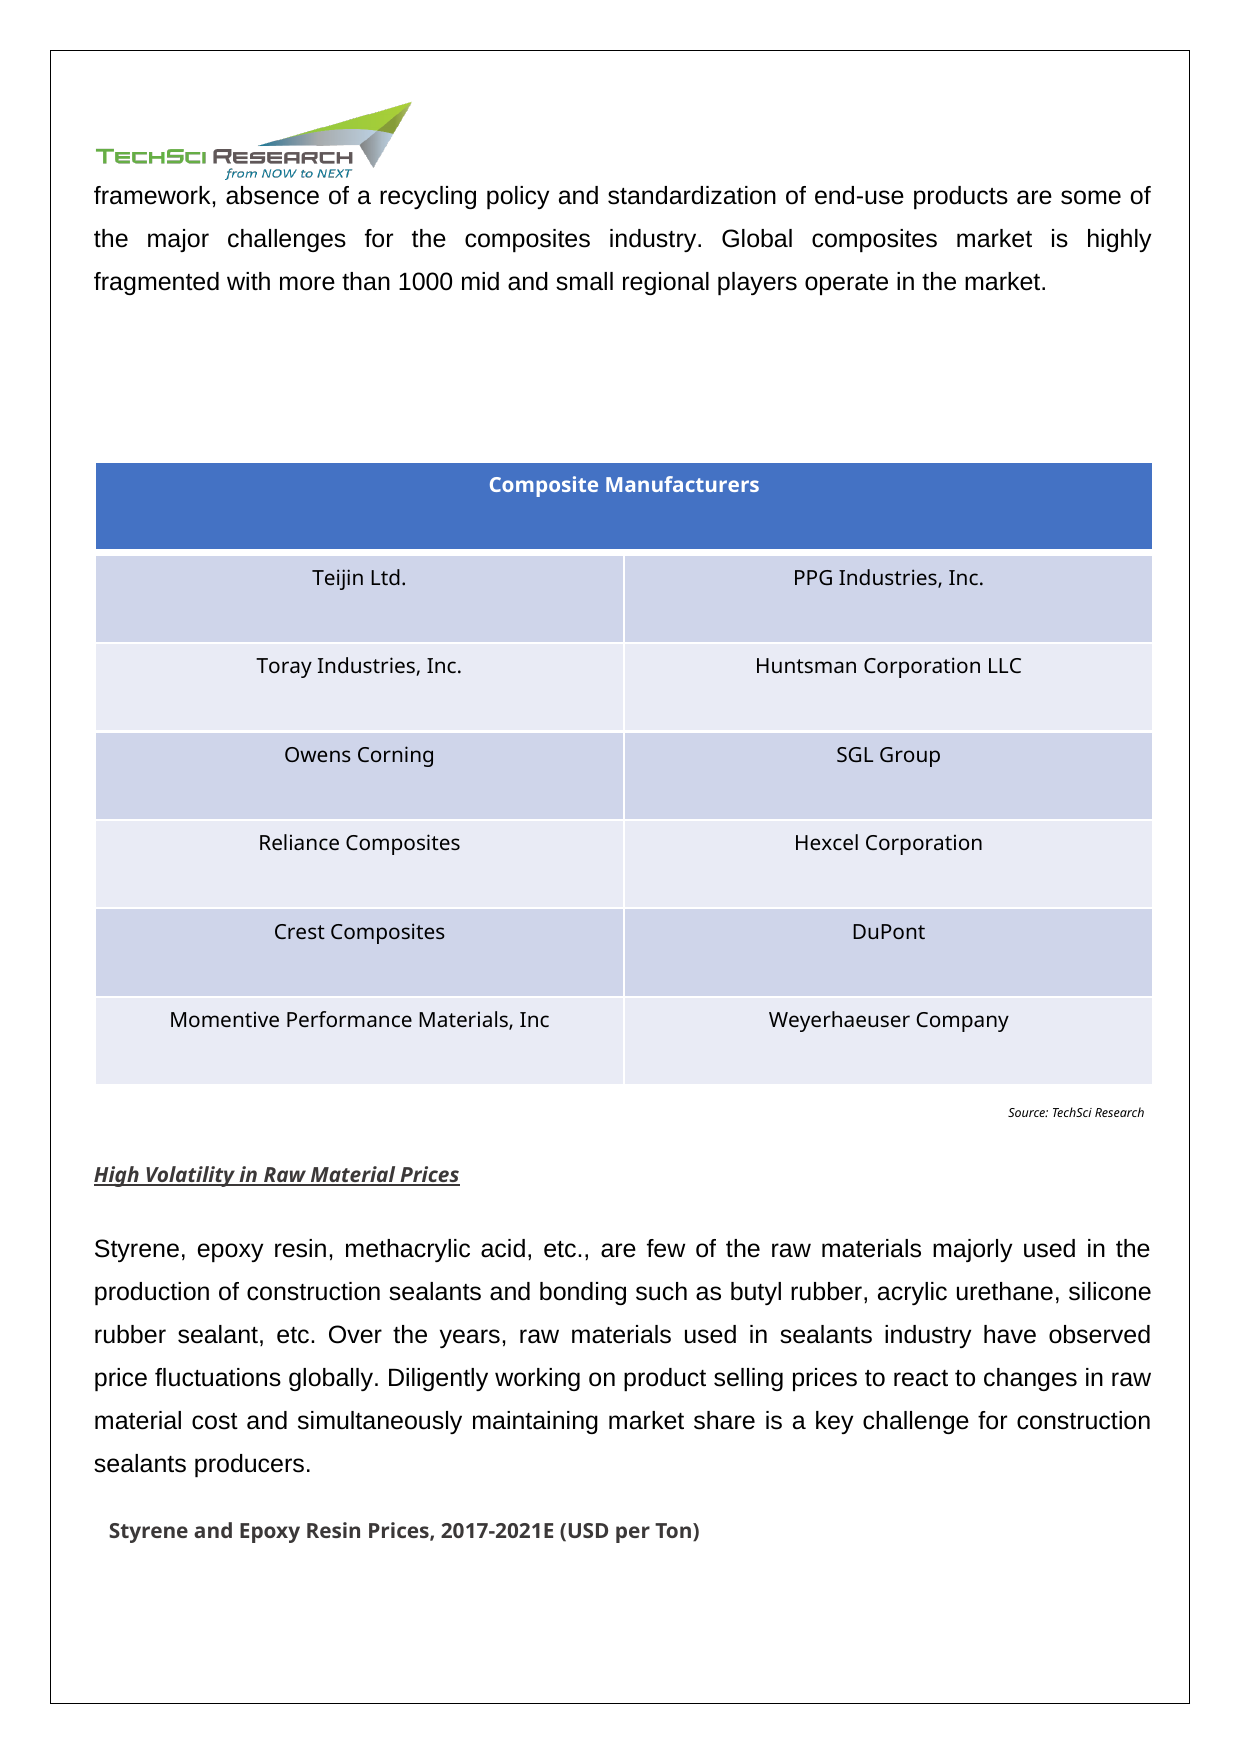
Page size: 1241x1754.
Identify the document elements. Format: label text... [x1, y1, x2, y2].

picture [93, 101, 412, 181]
table_cell Momentive Performance Materials, Inc [96, 998, 623, 1084]
table_cell Huntsman Corporation LLC [625, 644, 1152, 730]
text High Volatility in Raw Material Prices [94, 1160, 1153, 1189]
table_cell SGL Group [625, 733, 1152, 819]
table_header Composite Manufacturers [96, 463, 1152, 549]
table_cell PPG Industries, Inc. [625, 556, 1152, 642]
table_cell Crest Composites [96, 909, 623, 996]
table_cell Hexcel Corporation [625, 821, 1152, 907]
table_cell Toray Industries, Inc. [96, 644, 623, 730]
text Styrene, epoxy resin, methacrylic acid, etc., are few of the raw materials majorly used in the production of construction sealants and bonding such as butyl rubber, acrylic urethane, silicone rubber sealant, etc. Over the years, raw materials used in sealants industry have observed price fluctuations globally. Diligently working on product selling prices to react to changes in raw material cost and simultaneously maintaining market share is a key challenge for construction sealants producers. [94, 1234, 1153, 1478]
table_cell Owens Corning [96, 733, 623, 819]
table_cell DuPont [625, 909, 1152, 996]
table_cell Weyerhaeuser Company [625, 998, 1152, 1084]
table_cell Teijin Ltd. [96, 556, 623, 642]
table_cell Reliance Composites [96, 821, 623, 907]
